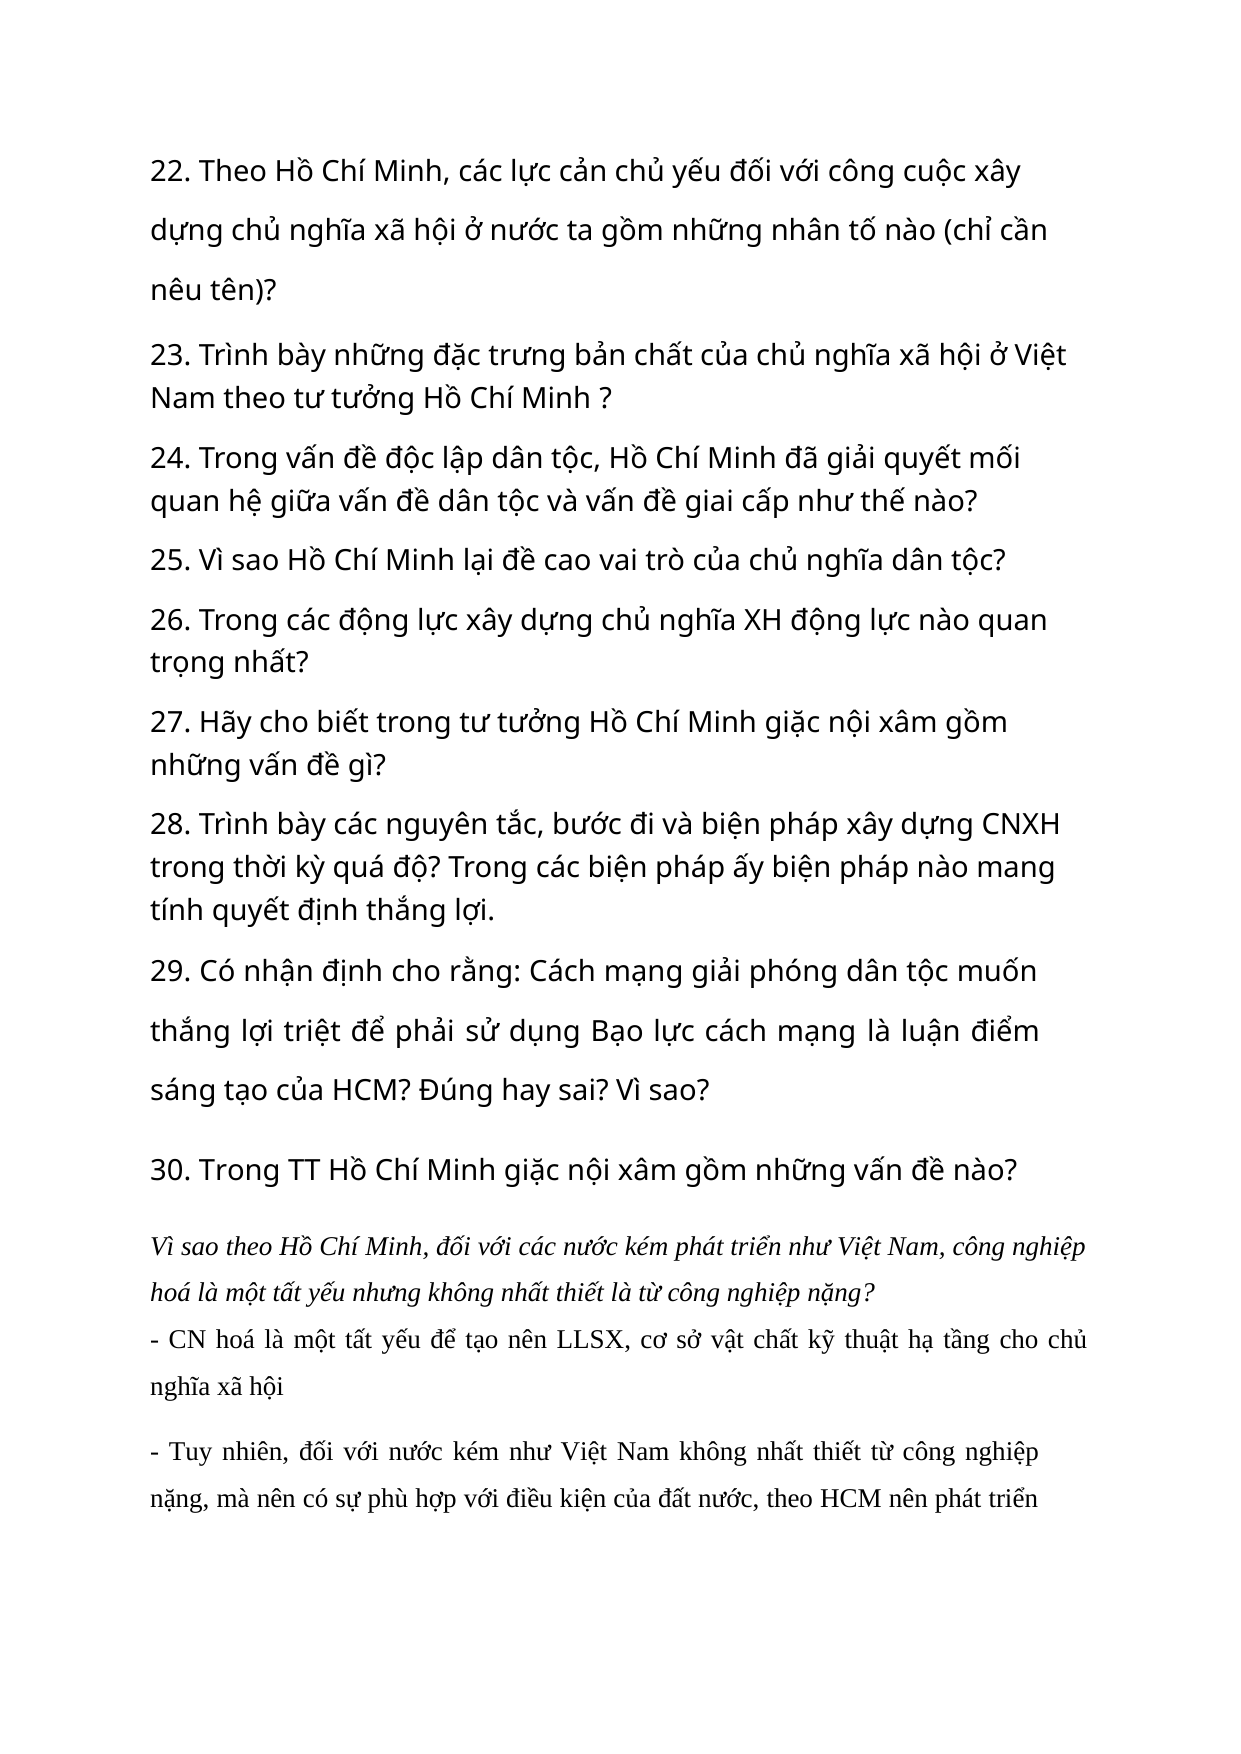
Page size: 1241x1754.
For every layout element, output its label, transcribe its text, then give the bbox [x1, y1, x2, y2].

text 28. Trình bày các nguyên tắc, bước đi và biện pháp xây dựng CNXH trong thời kỳ quá độ? Trong các biện pháp ấy biện pháp nào mang tính quyết định thắng lợi. [150, 803, 1090, 929]
text 24. Trong vấn đề độc lập dân tộc, Hồ Chí Minh đã giải quyết mối quan hệ giữa vấn đề dân tộc và vấn đề giai cấp như thế nào? [150, 437, 1090, 519]
text Vì sao theo Hồ Chí Minh, đối với các nước kém phát triển như Việt Nam, công nghiệp hoá là một tất yếu nhưng không nhất thiết là từ công nghiệp nặng? [150, 1230, 1090, 1308]
text 25. Vì sao Hồ Chí Minh lại đề cao vai trò của chủ nghĩa dân tộc? [150, 539, 1090, 579]
text - CN hoá là một tất yếu để tạo nên LLSX, cơ sở vật chất kỹ thuật hạ tầng cho chủ nghĩa xã hội [150, 1323, 1090, 1401]
text 26. Trong các động lực xây dựng chủ nghĩa XH động lực nào quan trọng nhất? [150, 599, 1090, 681]
text 29. Có nhận định cho rằng: Cách mạng giải phóng dân tộc muốn thắng lợi triệt để phải sử dụng Bạo lực cách mạng là luận điểm sáng tạo của HCM? Đúng hay sai? Vì sao? [150, 950, 1040, 1109]
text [150, 1435, 1040, 1513]
text 30. Trong TT Hồ Chí Minh giặc nội xâm gồm những vấn đề nào? [150, 1149, 1040, 1189]
text 22. Theo Hồ Chí Minh, các lực cản chủ yếu đối với công cuộc xây dựng chủ nghĩa xã hội ở nước ta gồm những nhân tố nào (chỉ cần nêu tên)? [150, 150, 1090, 309]
text 23. Trình bày những đặc trưng bản chất của chủ nghĩa xã hội ở Việt Nam theo tư tưởng Hồ Chí Minh ? [150, 335, 1090, 417]
text 27. Hãy cho biết trong tư tưởng Hồ Chí Minh giặc nội xâm gồm những vấn đề gì? [150, 701, 1090, 783]
